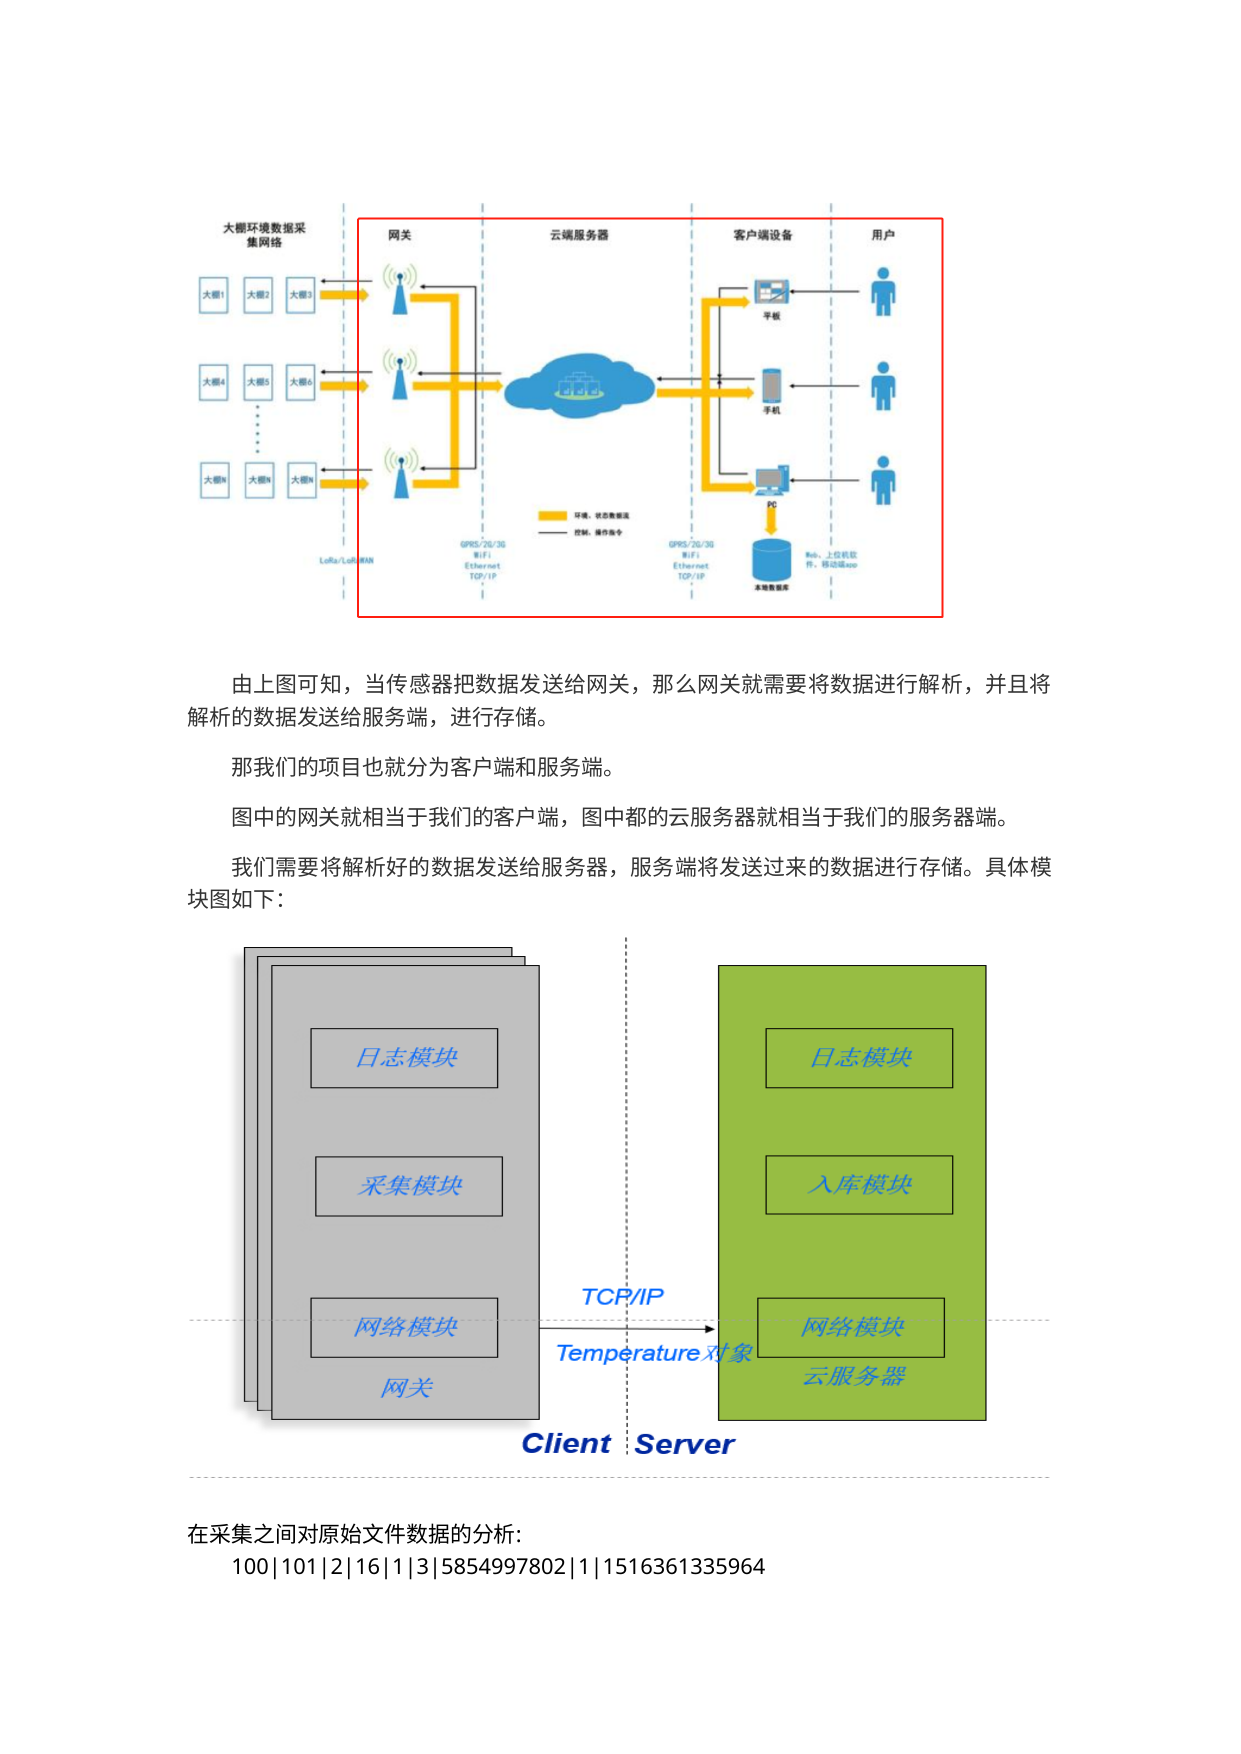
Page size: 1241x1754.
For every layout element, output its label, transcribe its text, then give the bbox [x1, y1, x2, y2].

picture [187, 194, 1053, 628]
text 那我们的项目也就分为客户端和服务端。 [187, 749, 1053, 782]
picture [187, 932, 1052, 1489]
text 在采集之间对原始文件数据的分析: [187, 1517, 1053, 1549]
text 由上图可知，当传感器把数据发送给网关，那么网关就需要将数据进行解析，并且将解析的数据发送给服务端，进行存储。 [187, 667, 1053, 732]
text 我们需要将解析好的数据发送给服务器，服务端将发送过来的数据进行存储。具体模块图如下： [187, 849, 1053, 914]
text 图中的网关就相当于我们的客户端，图中都的云服务器就相当于我们的服务器端。 [187, 799, 1053, 832]
text 100|101|2|16|1|3|5854997802|1|1516361335964 [187, 1549, 1053, 1582]
